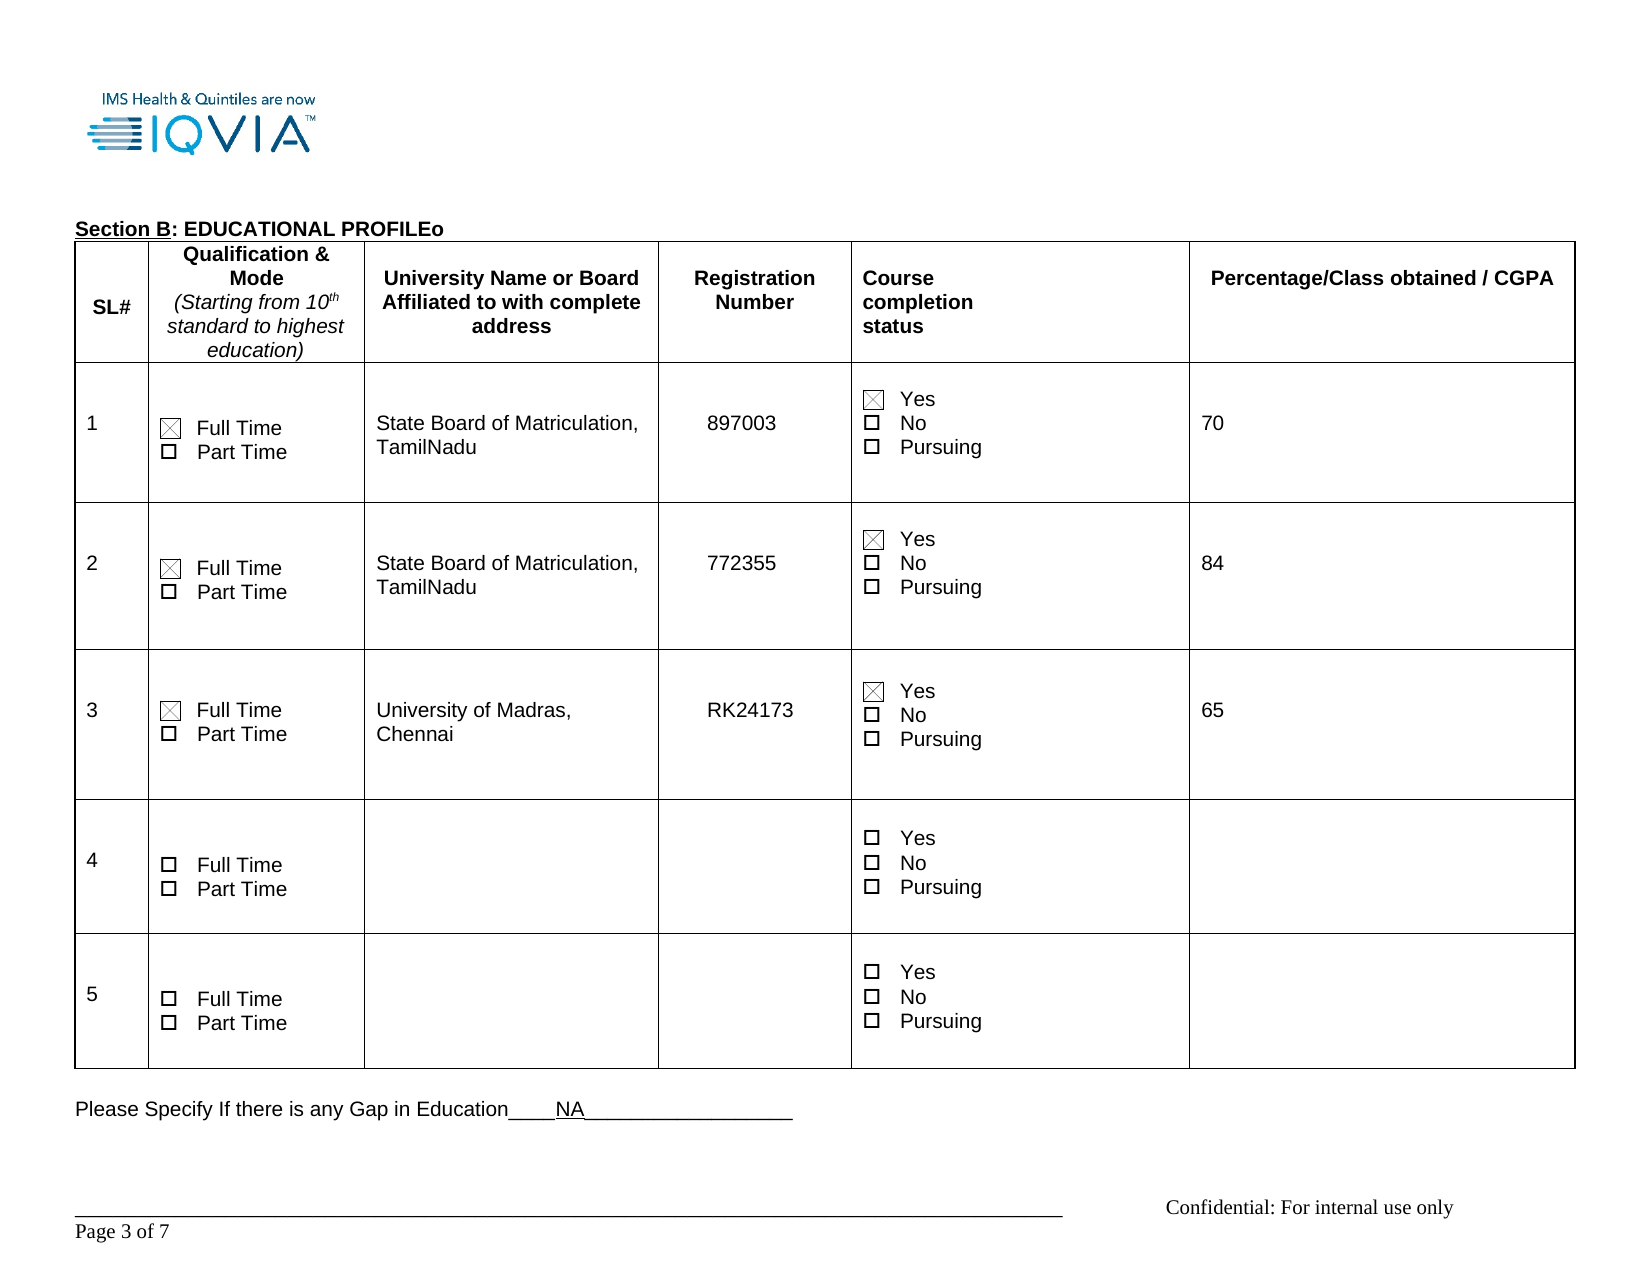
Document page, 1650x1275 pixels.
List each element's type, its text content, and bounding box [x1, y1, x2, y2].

table_header Registration Number [659, 242, 851, 362]
table_header Qualification & Mode (Starting from 10th standard to highest education) [149, 242, 364, 362]
table_cell 1 [76, 363, 148, 502]
table_header Course completion status [852, 242, 1189, 362]
text Please Specify If there is any Gap in Education____NA__________________ [75, 1097, 1575, 1121]
picture [75, 57, 352, 189]
table_header Percentage/Class obtained / CGPA [1190, 242, 1574, 362]
table_cell Yes No Pursuing [852, 800, 1189, 933]
table_cell [365, 800, 658, 933]
table_cell Full Time Part Time [149, 934, 364, 1067]
table_header SL# [76, 242, 148, 362]
table_cell Yes No Pursuing [852, 363, 1189, 502]
table_cell 3 [76, 650, 148, 799]
table_cell Yes No Pursuing [852, 503, 1189, 649]
table_cell [659, 800, 851, 933]
table_cell [1190, 800, 1574, 933]
table_cell University of Madras, Chennai [365, 650, 658, 799]
table_cell 65 [1190, 650, 1574, 799]
table_cell Yes No Pursuing [852, 934, 1189, 1067]
table_cell [1190, 934, 1574, 1067]
table_cell Full Time Part Time [149, 800, 364, 933]
table_header University Name or Board Affiliated to with complete address [365, 242, 658, 362]
table_cell [659, 934, 851, 1067]
table_cell 70 [1190, 363, 1574, 502]
table_cell State Board of Matriculation, TamilNadu [365, 363, 658, 502]
table_cell 897003 [659, 363, 851, 502]
subtitle Section B: EDUCATIONAL PROFILEo [75, 217, 1575, 241]
table_cell 772355 [659, 503, 851, 649]
table_cell [365, 934, 658, 1067]
table_cell Full Time Part Time [149, 650, 364, 799]
table_cell 4 [76, 800, 148, 933]
table_cell Full Time Part Time [149, 503, 364, 649]
table_cell 5 [76, 934, 148, 1067]
table_cell Full Time Part Time [149, 363, 364, 502]
table_cell State Board of Matriculation, TamilNadu [365, 503, 658, 649]
table_cell Yes No Pursuing [852, 650, 1189, 799]
table_cell 84 [1190, 503, 1574, 649]
table_cell RK24173 [659, 650, 851, 799]
table_cell 2 [76, 503, 148, 649]
